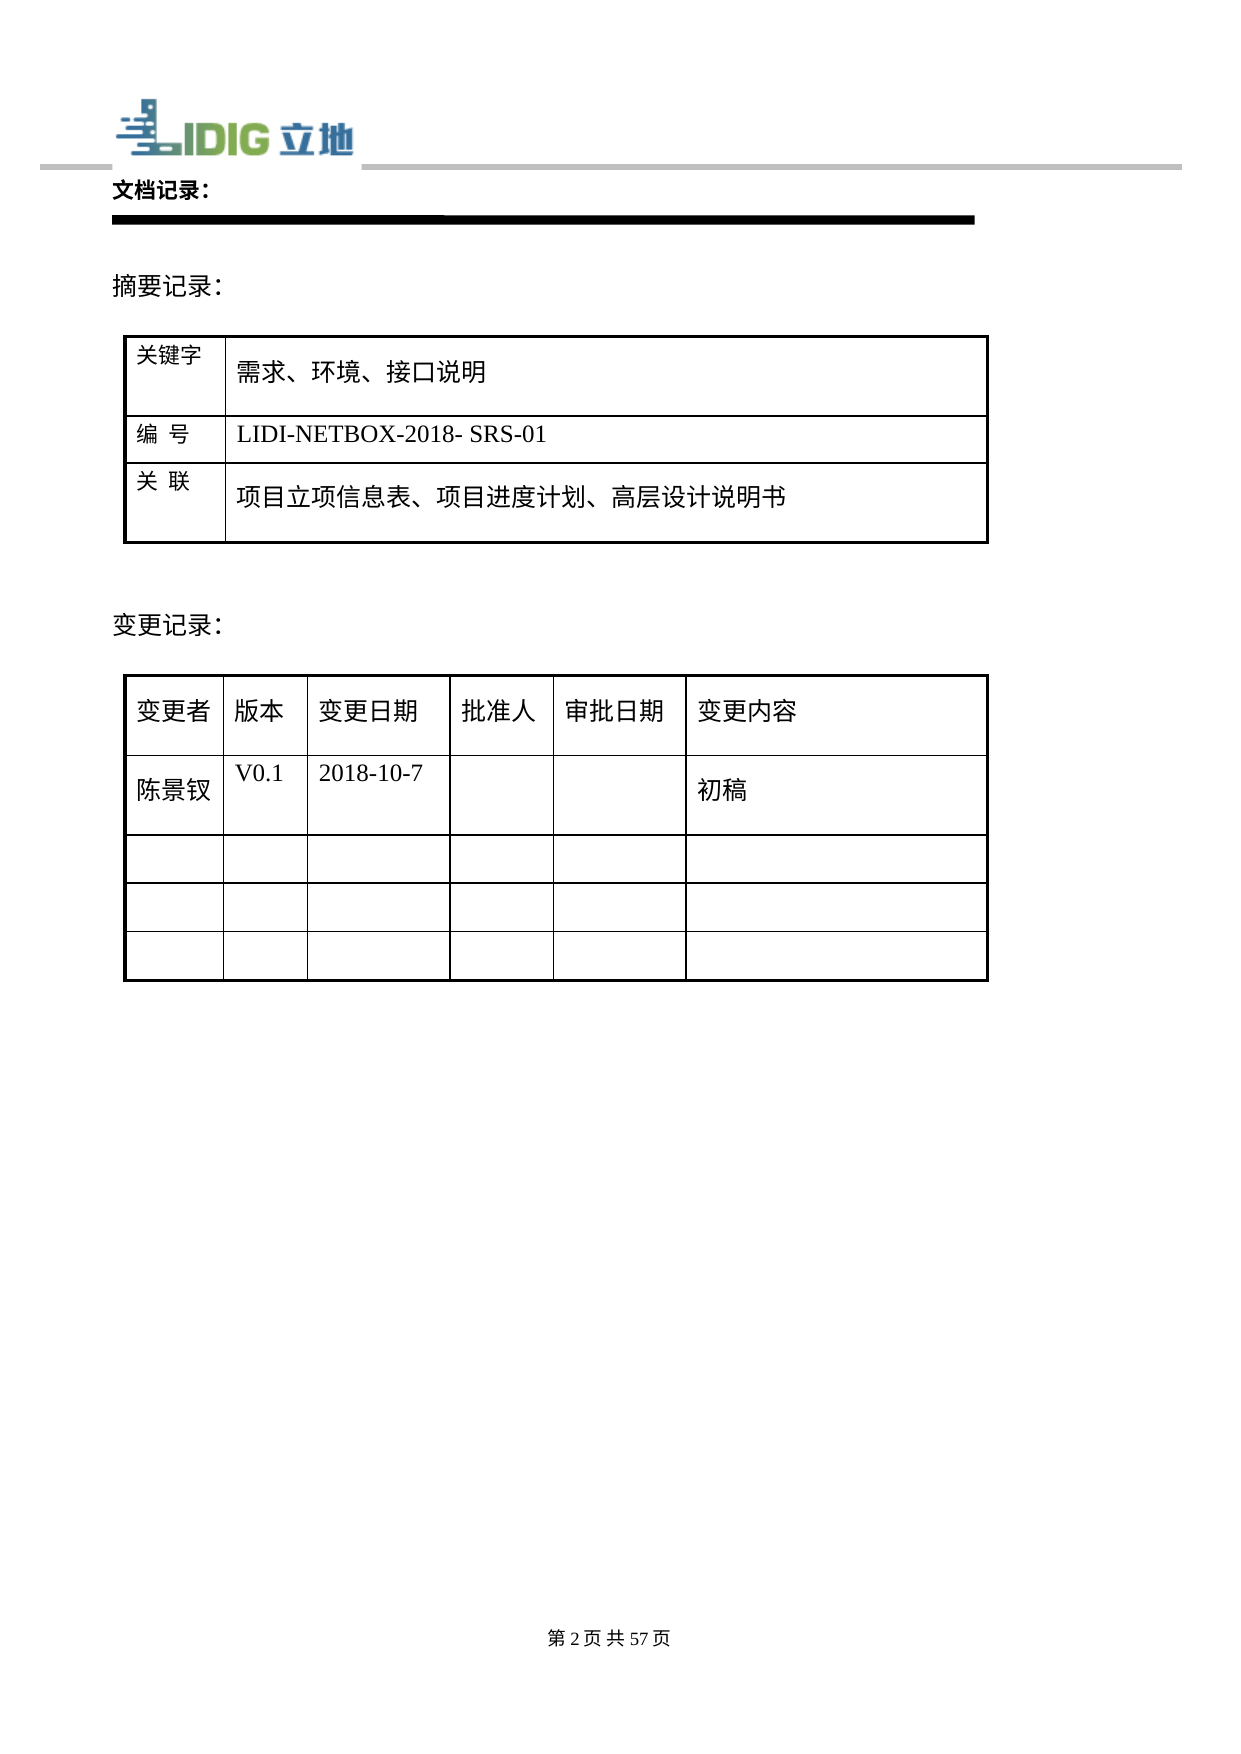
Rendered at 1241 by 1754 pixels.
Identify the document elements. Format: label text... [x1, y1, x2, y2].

table_cell [224, 884, 307, 931]
table_cell [127, 836, 223, 882]
table_cell 陈景钗 [127, 756, 223, 834]
table_cell 项目立项信息表、项目进度计划、高层设计说明书 [226, 464, 986, 541]
table_cell 关 联 [127, 464, 225, 541]
table_header 变更内容 [687, 677, 986, 755]
table_cell 编 号 [127, 417, 225, 462]
table_cell [308, 836, 449, 882]
table_cell [451, 756, 553, 834]
table_cell V0.1 [224, 756, 307, 834]
picture [112, 88, 362, 171]
table_cell [554, 884, 685, 931]
table_header 变更者 [127, 677, 223, 755]
text 摘要记录： [112, 252, 1106, 317]
table_header 关键字 [127, 338, 225, 415]
table_cell [687, 836, 986, 882]
table_cell 2018-10-7 [308, 756, 449, 834]
table_cell [127, 884, 223, 931]
table_header 变更日期 [308, 677, 449, 755]
text 文档记录： [112, 172, 1106, 205]
table_cell [451, 884, 553, 931]
text 变更记录： [112, 591, 1106, 656]
table_cell [308, 884, 449, 931]
table_cell [451, 836, 553, 882]
table_cell [554, 756, 685, 834]
table_cell [687, 884, 986, 931]
table_cell LIDI-NETBOX-2018- SRS-01 [226, 417, 986, 462]
table_cell 初稿 [687, 756, 986, 834]
table_cell [687, 932, 986, 979]
table_cell [554, 932, 685, 979]
table_cell [224, 836, 307, 882]
table_header 版本 [224, 677, 307, 755]
table_cell [451, 932, 553, 979]
table_header 审批日期 [554, 677, 685, 755]
table_cell [127, 932, 223, 979]
table_cell [308, 932, 449, 979]
table_header 批准人 [451, 677, 553, 755]
table_header 需求、环境、接口说明 [226, 338, 986, 415]
table_cell [224, 932, 307, 979]
table_cell [554, 836, 685, 882]
